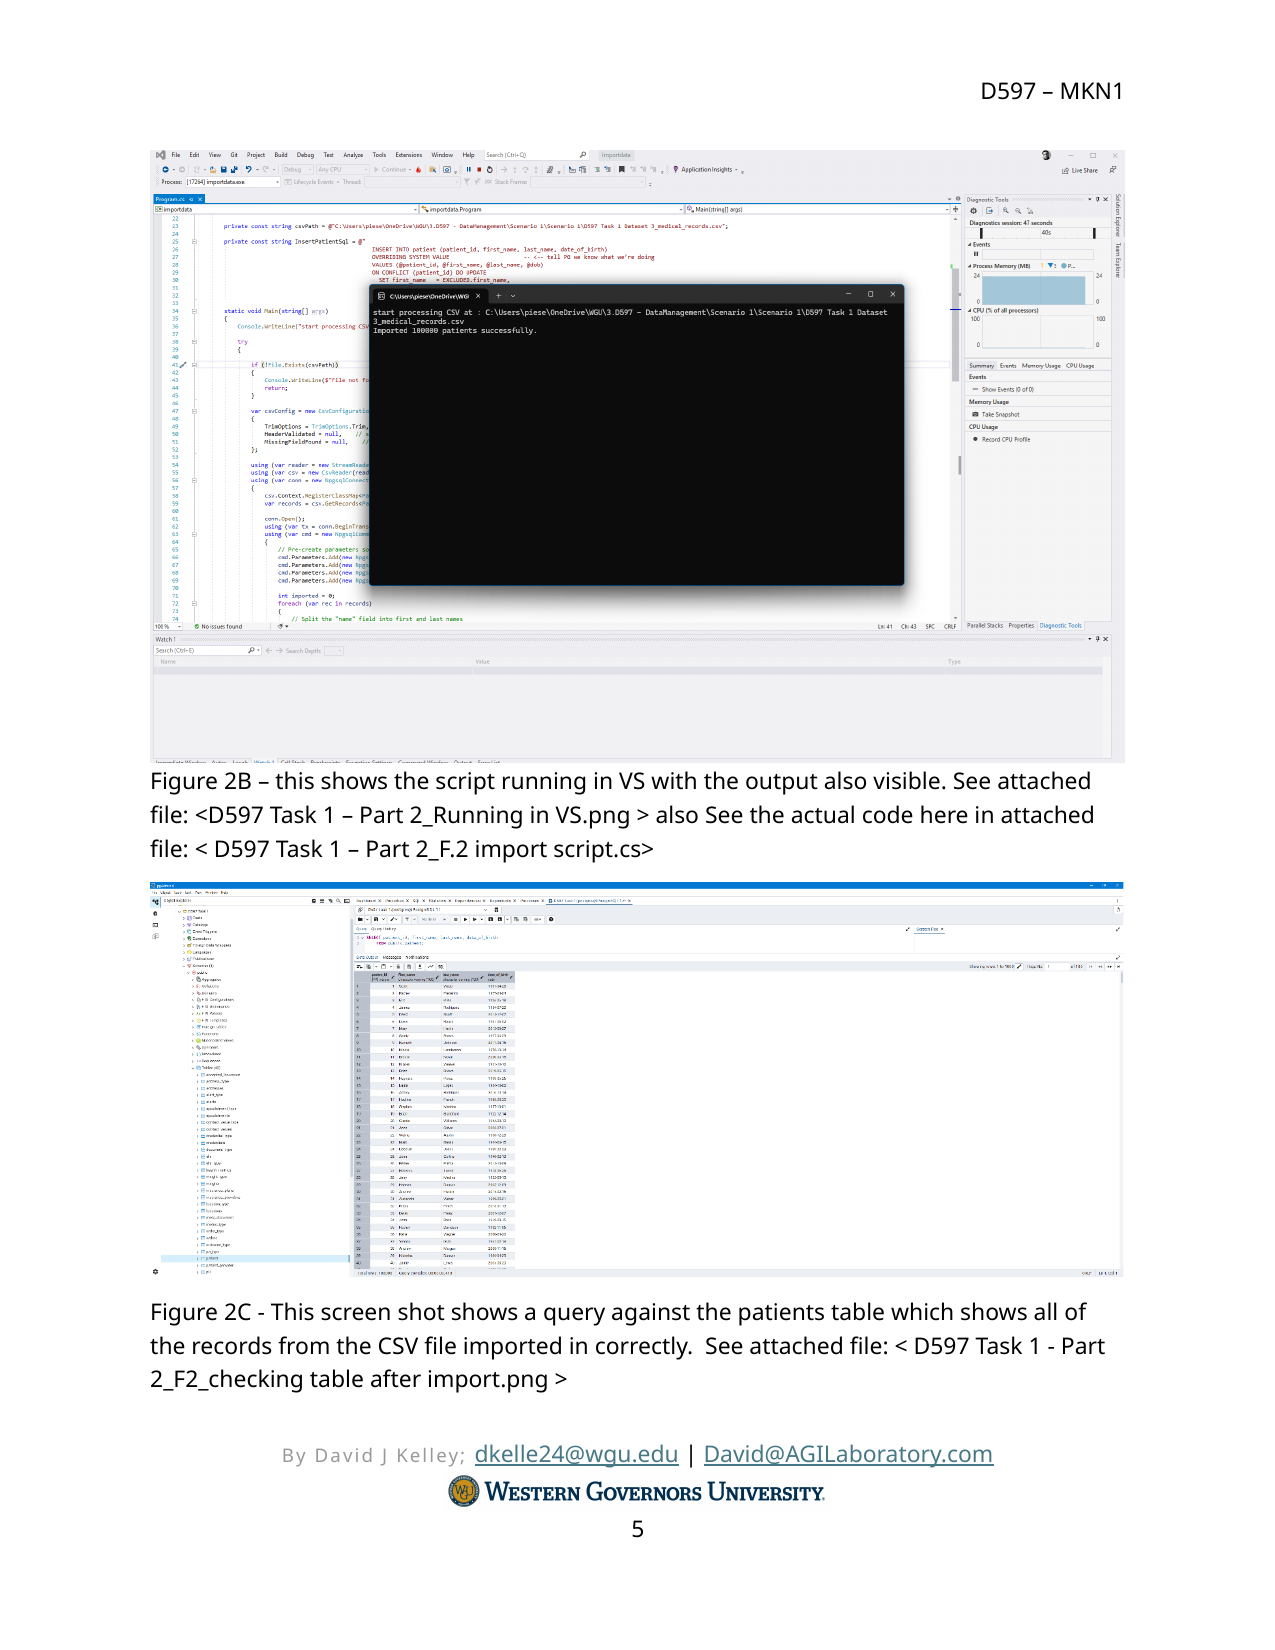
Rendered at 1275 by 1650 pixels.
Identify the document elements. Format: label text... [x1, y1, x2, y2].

picture [150, 150, 1125, 763]
picture [443, 1469, 832, 1513]
picture [150, 882, 1124, 1277]
text Figure 2C - This screen shot shows a query against the patients table which shows all of the records from the CSV file imported in correctly. See attached file: < D597 Task 1 - Part 2_F2_checking table after import.png > [150, 1296, 1125, 1394]
text Figure 2A – this is the C# script running (strictly speaking a console app) See attached file: < D597 Task 1 – Part 2_F.2 importing.png > Figure 2B – this shows the script running in VS with the output also visible. See attached file: <D597 Task 1 – Part 2_Running in VS.png > also See the actual code here in attached file: < D597 Task 1 – Part 2_F.2 import script.cs> [150, 763, 1125, 864]
